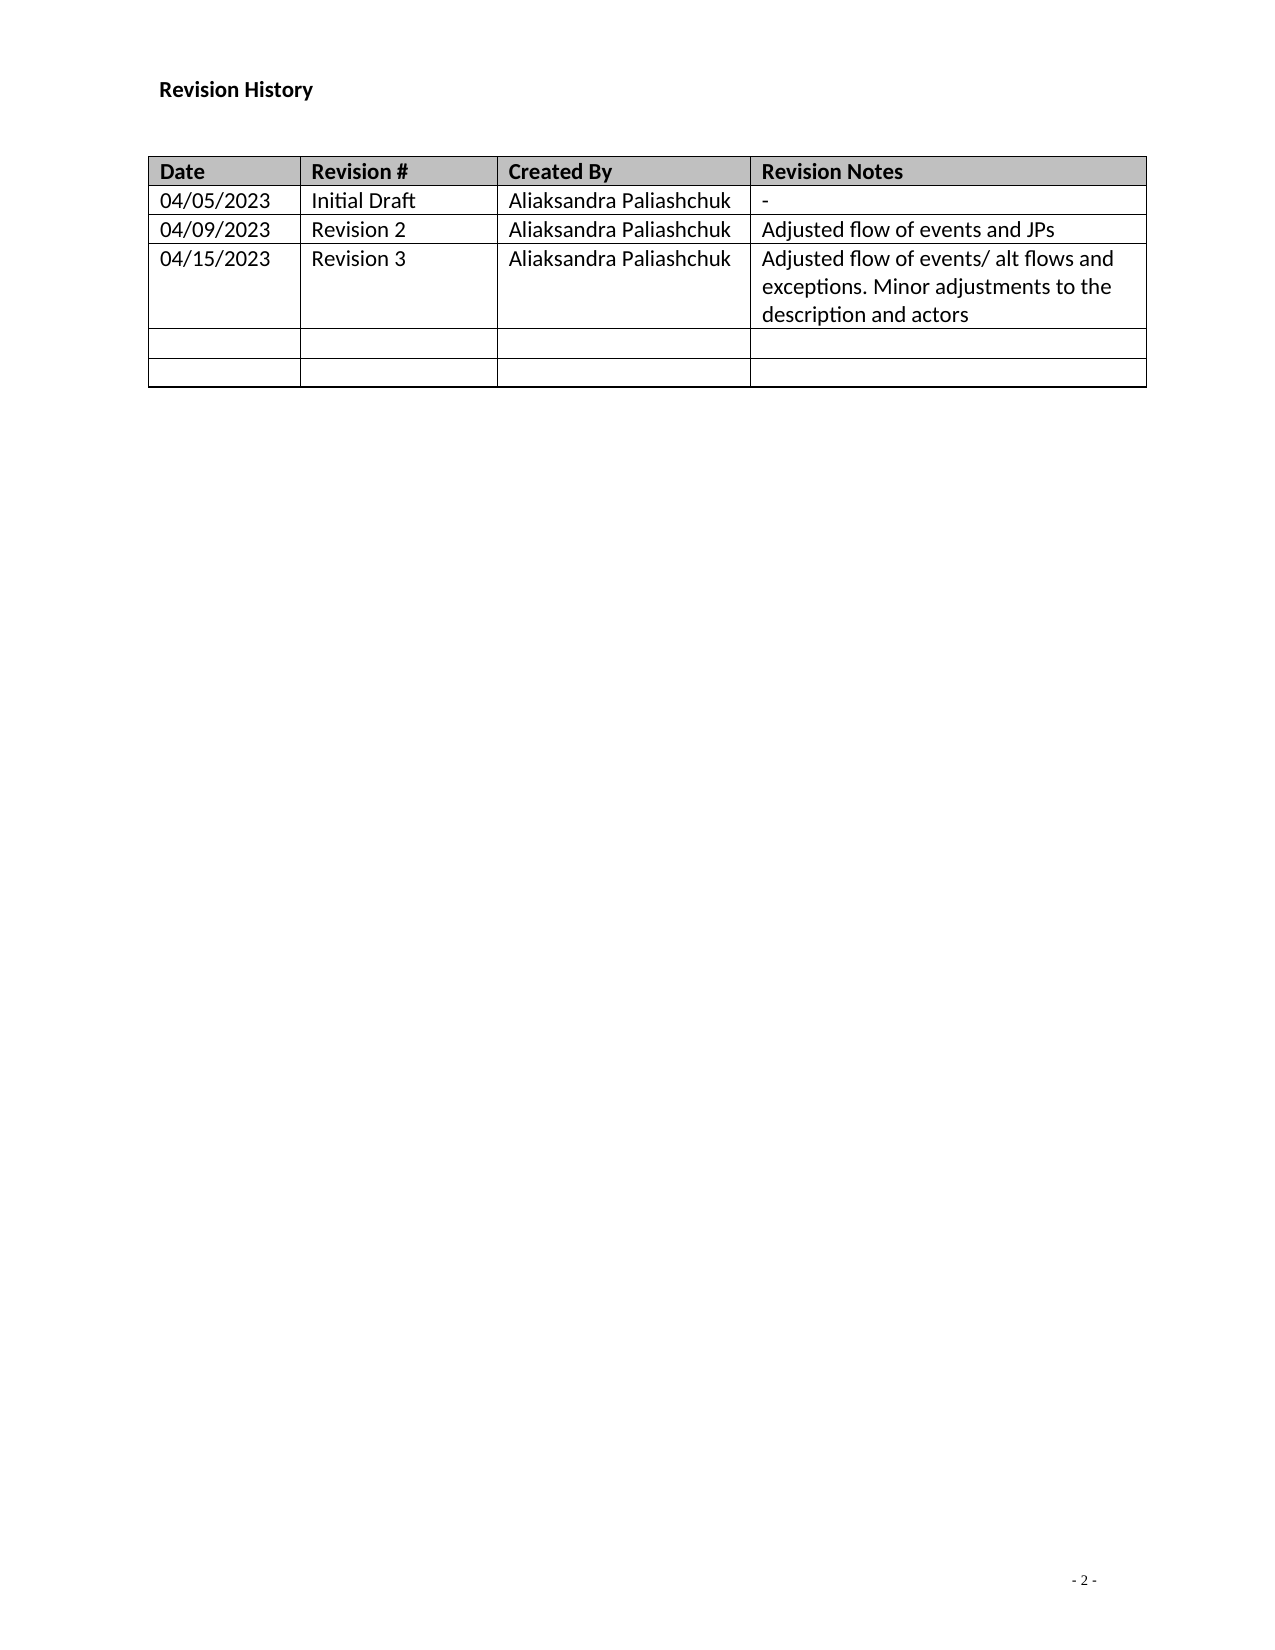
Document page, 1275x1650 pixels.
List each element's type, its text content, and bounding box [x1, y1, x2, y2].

table_cell Initial Draft [301, 186, 497, 214]
table_cell - [751, 186, 1146, 214]
table_header Date [149, 157, 300, 185]
table_cell 04/05/2023 [149, 186, 300, 214]
table_cell Revision 2 [301, 215, 497, 243]
table_cell 04/09/2023 [149, 215, 300, 243]
table_cell Aliaksandra Paliashchuk [498, 244, 750, 328]
table_cell [498, 329, 750, 357]
table_header Revision # [301, 157, 497, 185]
table_cell [149, 329, 300, 357]
table_header Created By [498, 157, 750, 185]
table_cell [301, 329, 497, 357]
table_cell 04/15/2023 [149, 244, 300, 328]
table_cell [498, 359, 750, 386]
table_cell Aliaksandra Paliashchuk [498, 215, 750, 243]
table_cell [149, 359, 300, 386]
table_cell [751, 329, 1146, 357]
table_cell Aliaksandra Paliashchuk [498, 186, 750, 214]
table_cell Adjusted flow of events/ alt flows and exceptions. Minor adjustments to the description and actors [751, 244, 1146, 328]
table_cell [751, 359, 1146, 386]
table_header Revision Notes [751, 157, 1146, 185]
text Revision History [159, 75, 1134, 103]
table_cell [301, 359, 497, 386]
table_cell Revision 3 [301, 244, 497, 328]
table_cell Adjusted flow of events and JPs [751, 215, 1146, 243]
